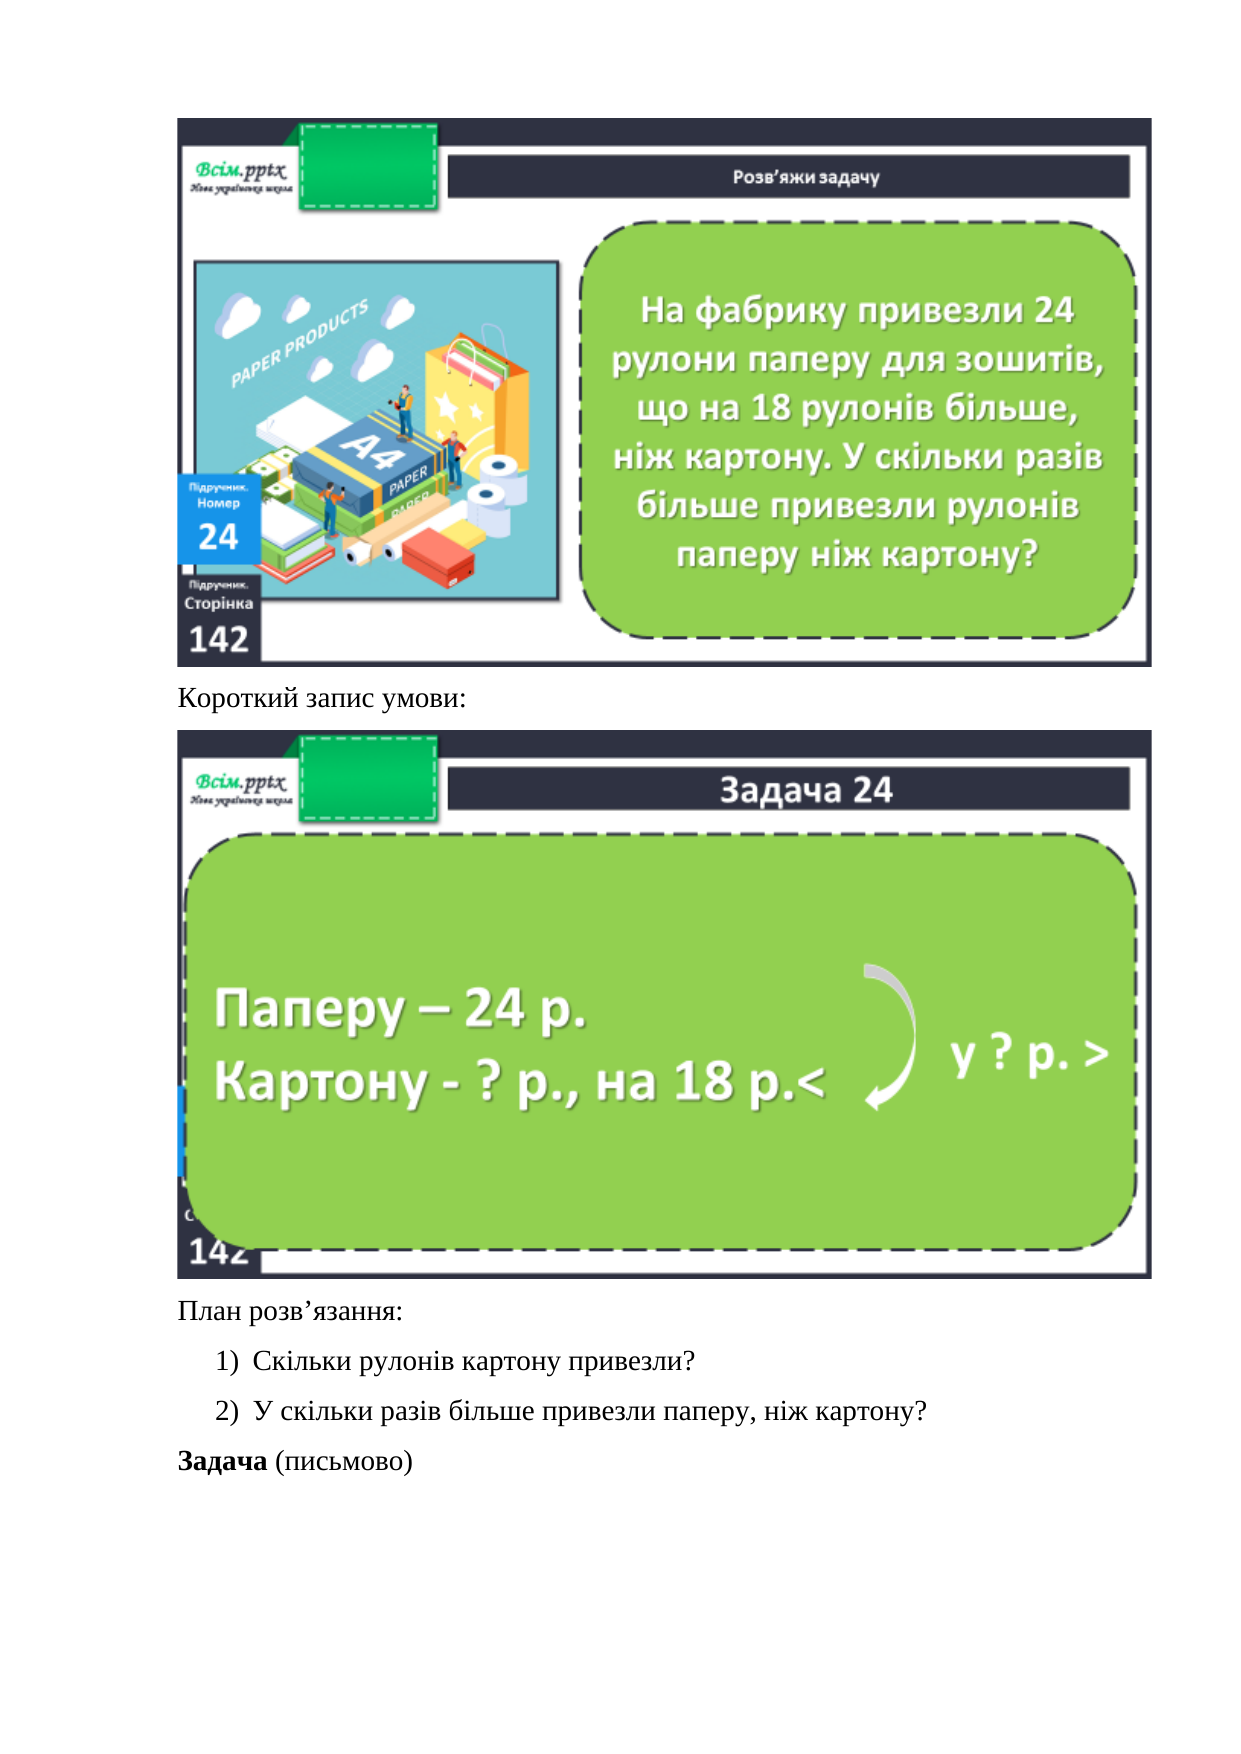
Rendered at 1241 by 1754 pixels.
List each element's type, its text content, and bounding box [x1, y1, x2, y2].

text План розв’язання: [177, 1293, 1152, 1326]
text Задача (письмово) [177, 1443, 1152, 1477]
picture [177, 730, 1152, 1279]
list У скільки разів більше привезли паперу, ніж картону? [215, 1393, 1152, 1427]
picture [177, 118, 1152, 667]
list Скільки рулонів картону привезли? [215, 1343, 1152, 1376]
text Короткий запис умови: [177, 680, 1152, 714]
